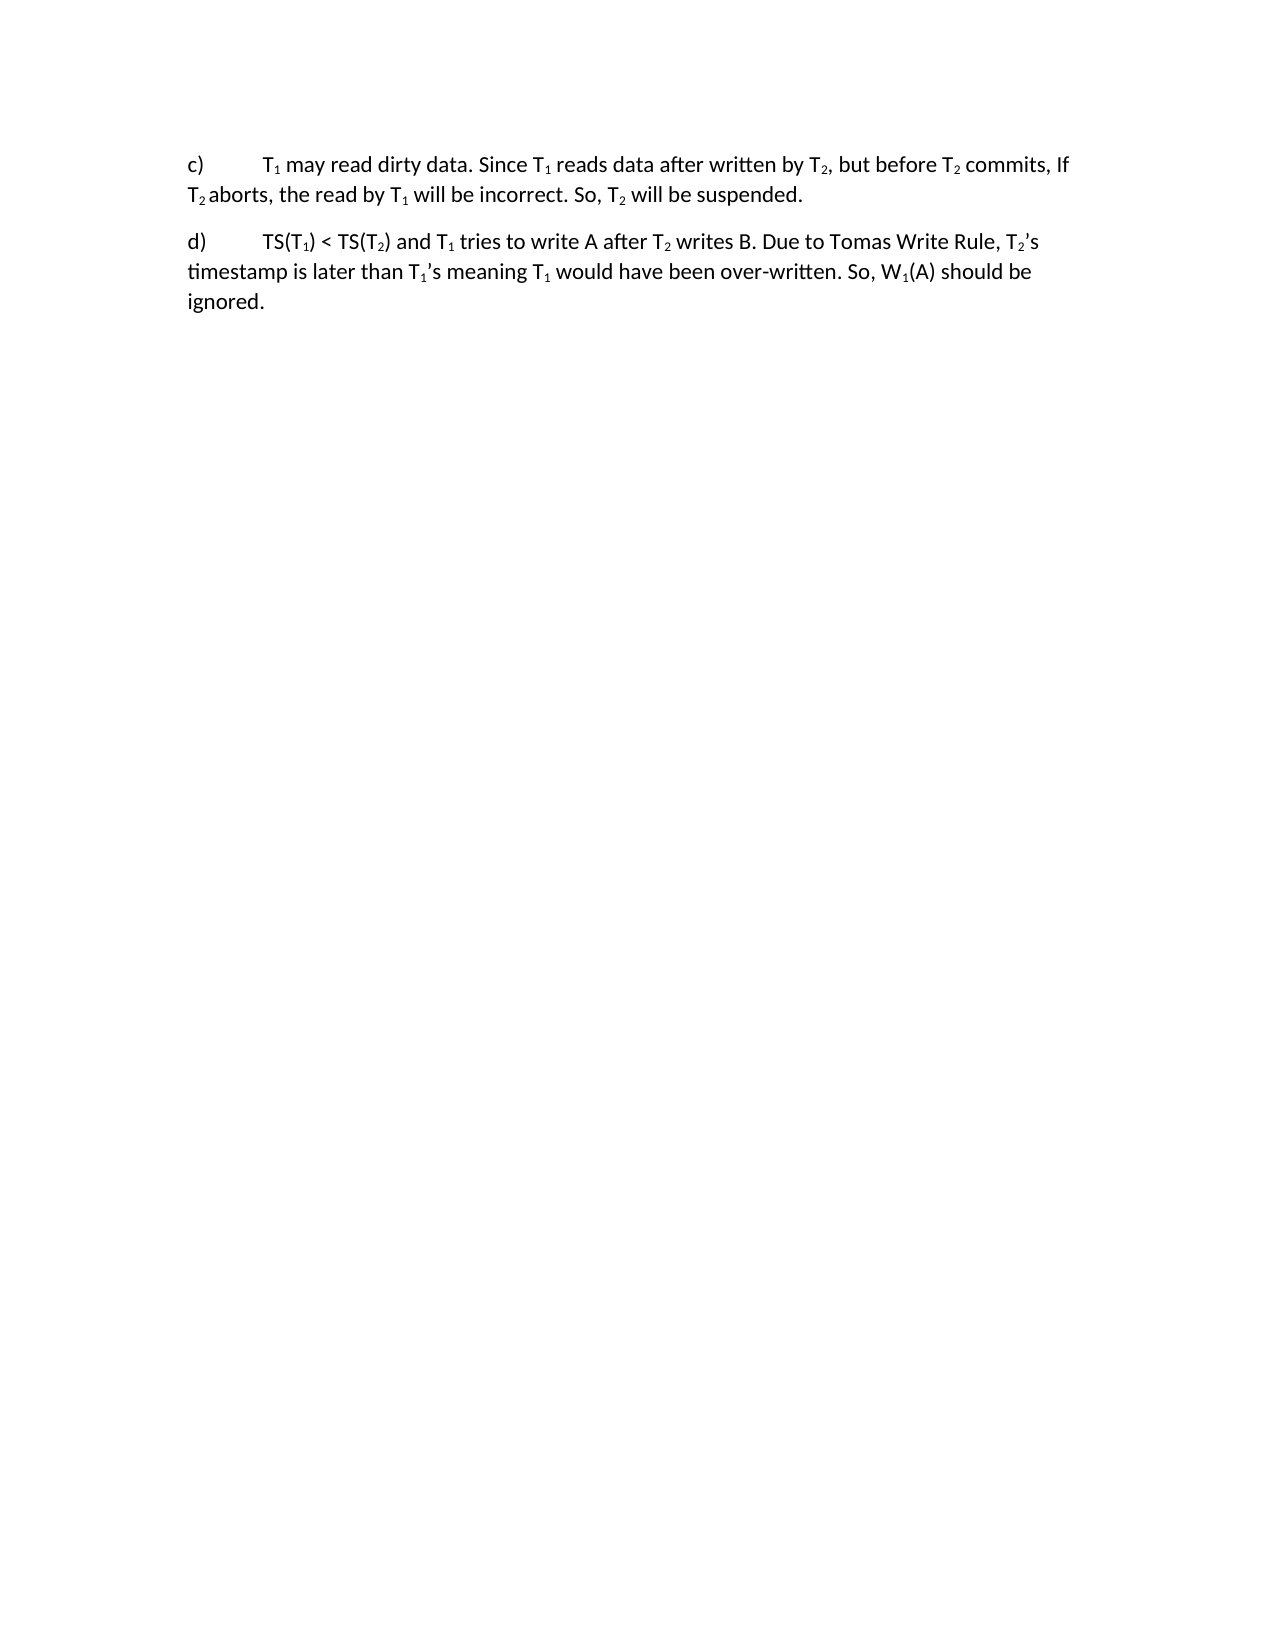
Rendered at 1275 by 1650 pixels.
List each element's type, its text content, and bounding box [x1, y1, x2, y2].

text c) T1 may read dirty data. Since T1 reads data after written by T2, but before T2 commits, If T2 aborts, the read by T1 will be incorrect. So, T2 will be suspended. [187, 150, 1087, 208]
text d) TS(T1) < TS(T2) and T1 tries to write A after T2 writes B. Due to Tomas Write Rule, T2’s timestamp is later than T1’s meaning T1 would have been over-written. So, W1(A) should be ignored. [187, 227, 1087, 316]
